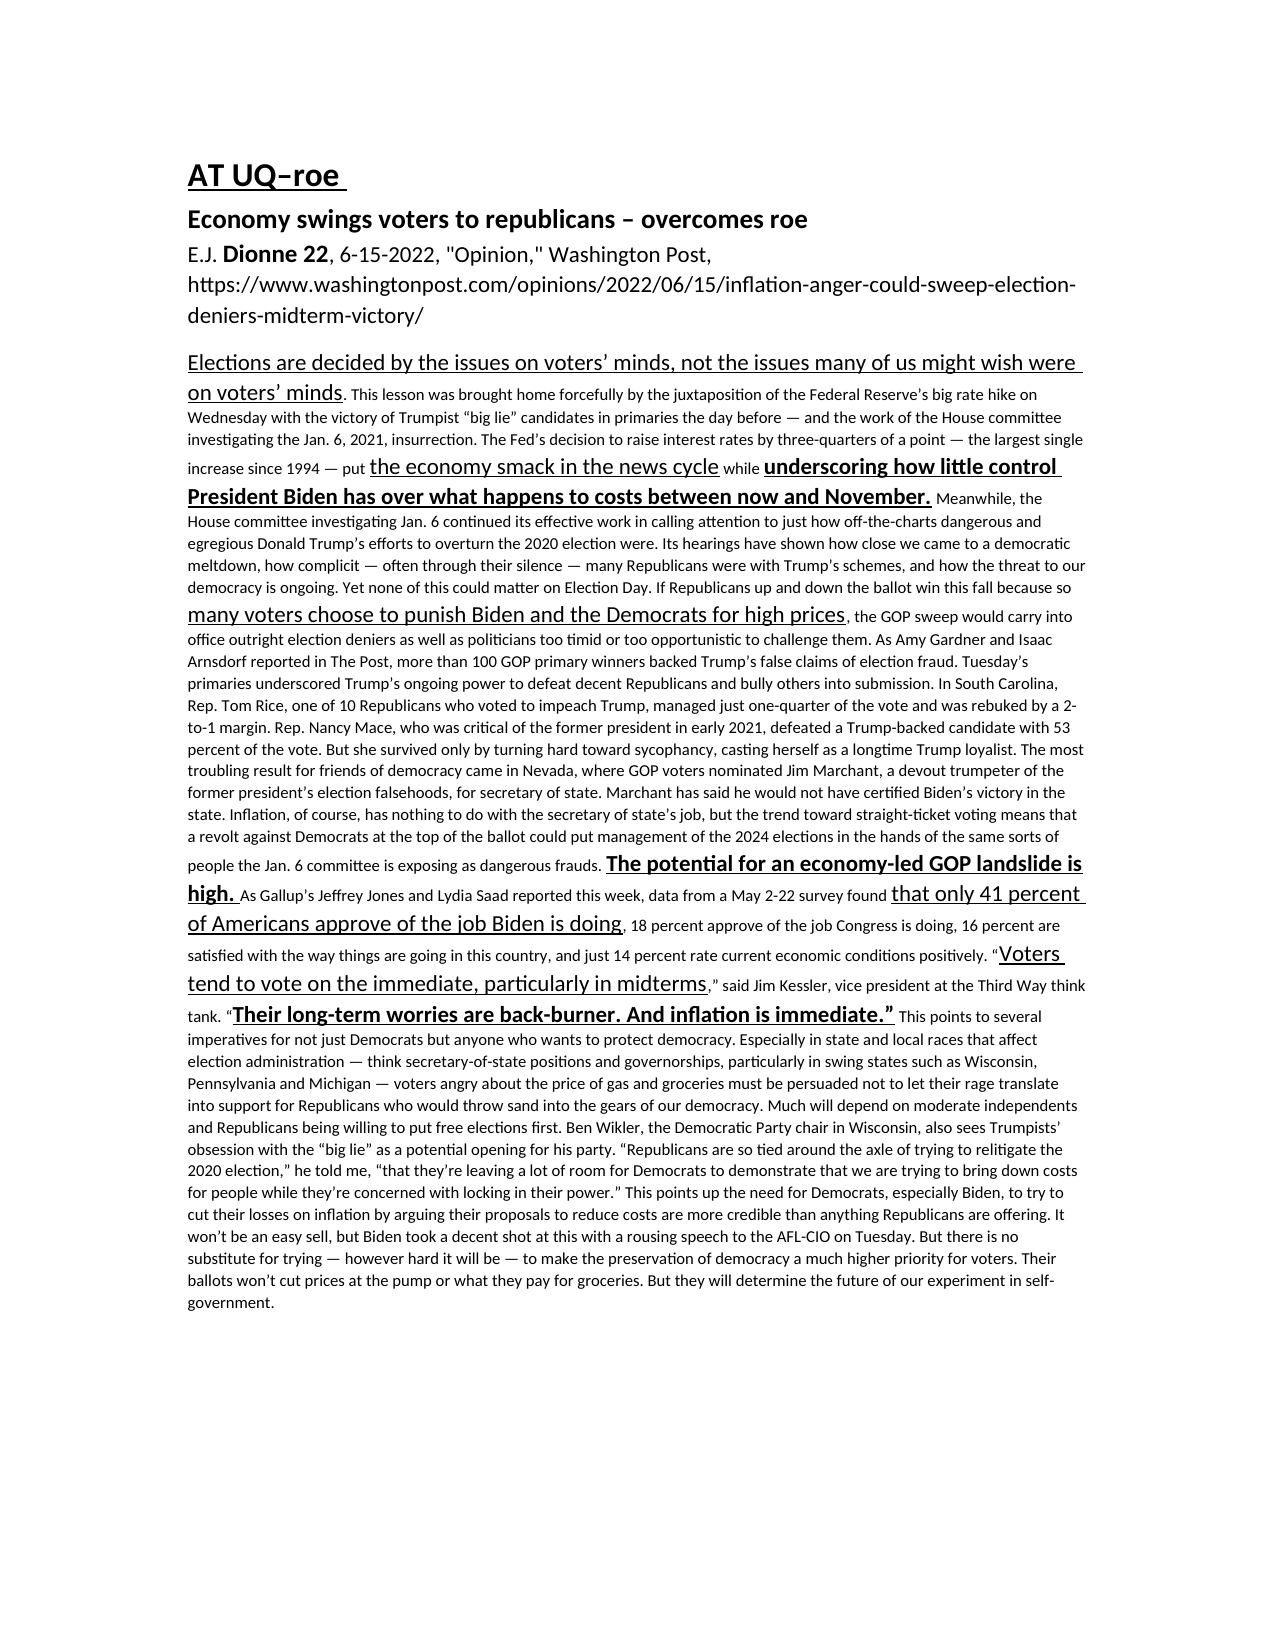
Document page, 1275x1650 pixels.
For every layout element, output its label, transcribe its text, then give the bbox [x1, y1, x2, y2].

subtitle AT UQ–roe [187, 154, 1087, 195]
text Elections are decided by the issues on voters’ minds, not the issues many of us might wish were on voters’ minds. This lesson was brought home forcefully by the juxtaposition of the Federal Reserve’s big rate hike on Wednesday with the victory of Trumpist “big lie” candidates in primaries the day before — and the work of the House committee investigating the Jan. 6, 2021, insurrection. The Fed’s decision to raise interest rates by three-quarters of a point — the largest single increase since 1994 — put the economy smack in the news cycle while underscoring how little control President Biden has over what happens to costs between now and November. Meanwhile, the House committee investigating Jan. 6 continued its effective work in calling attention to just how off-the-charts dangerous and egregious Donald Trump’s efforts to overturn the 2020 election were. Its hearings have shown how close we came to a democratic meltdown, how complicit — often through their silence — many Republicans were with Trump’s schemes, and how the threat to our democracy is ongoing. Yet none of this could matter on Election Day. If Republicans up and down the ballot win this fall because so many voters choose to punish Biden and the Democrats for high prices, the GOP sweep would carry into office outright election deniers as well as politicians too timid or too opportunistic to challenge them. As Amy Gardner and Isaac Arnsdorf reported in The Post, more than 100 GOP primary winners backed Trump’s false claims of election fraud. Tuesday’s primaries underscored Trump’s ongoing power to defeat decent Republicans and bully others into submission. In South Carolina, Rep. Tom Rice, one of 10 Republicans who voted to impeach Trump, managed just one-quarter of the vote and was rebuked by a 2-to-1 margin. Rep. Nancy Mace, who was critical of the former president in early 2021, defeated a Trump-backed candidate with 53 percent of the vote. But she survived only by turning hard toward sycophancy, casting herself as a longtime Trump loyalist. The most troubling result for friends of democracy came in Nevada, where GOP voters nominated Jim Marchant, a devout trumpeter of the former president’s election falsehoods, for secretary of state. Marchant has said he would not have certified Biden’s victory in the state. Inflation, of course, has nothing to do with the secretary of state’s job, but the trend toward straight-ticket voting means that a revolt against Democrats at the top of the ballot could put management of the 2024 elections in the hands of the same sorts of people the Jan. 6 committee is exposing as dangerous frauds. The potential for an economy-led GOP landslide is high. As Gallup’s Jeffrey Jones and Lydia Saad reported this week, data from a May 2-22 survey found that only 41 percent of Americans approve of the job Biden is doing, 18 percent approve of the job Congress is doing, 16 percent are satisfied with the way things are going in this country, and just 14 percent rate current economic conditions positively. “Voters tend to vote on the immediate, particularly in midterms,” said Jim Kessler, vice president at the Third Way think tank. “Their long-term worries are back-burner. And inflation is immediate.” This points to several imperatives for not just Democrats but anyone who wants to protect democracy. Especially in state and local races that affect election administration — think secretary-of-state positions and governorships, particularly in swing states such as Wisconsin, Pennsylvania and Michigan — voters angry about the price of gas and groceries must be persuaded not to let their rage translate into support for Republicans who would throw sand into the gears of our democracy. Much will depend on moderate independents and Republicans being willing to put free elections first. Ben Wikler, the Democratic Party chair in Wisconsin, also sees Trumpists’ obsession with the “big lie” as a potential opening for his party. “Republicans are so tied around the axle of trying to relitigate the 2020 election,” he told me, “that they’re leaving a lot of room for Democrats to demonstrate that we are trying to bring down costs for people while they’re concerned with locking in their power.” This points up the need for Democrats, especially Biden, to try to cut their losses on inflation by arguing their proposals to reduce costs are more credible than anything Republicans are offering. It won’t be an easy sell, but Biden took a decent shot at this with a rousing speech to the AFL-CIO on Tuesday. But there is no substitute for trying — however hard it will be — to make the preservation of democracy a much higher priority for voters. Their ballots won’t cut prices at the pump or what they pay for groceries. But they will determine the future of our experiment in self-government. [187, 348, 1087, 1312]
text E.J. Dionne 22, 6-15-2022, "Opinion," Washington Post, https://www.washingtonpost.com/opinions/2022/06/15/inflation-anger-could-sweep-election-deniers-midterm-victory/ [187, 238, 1087, 329]
subtitle Economy swings voters to republicans – overcomes roe [187, 202, 1087, 235]
